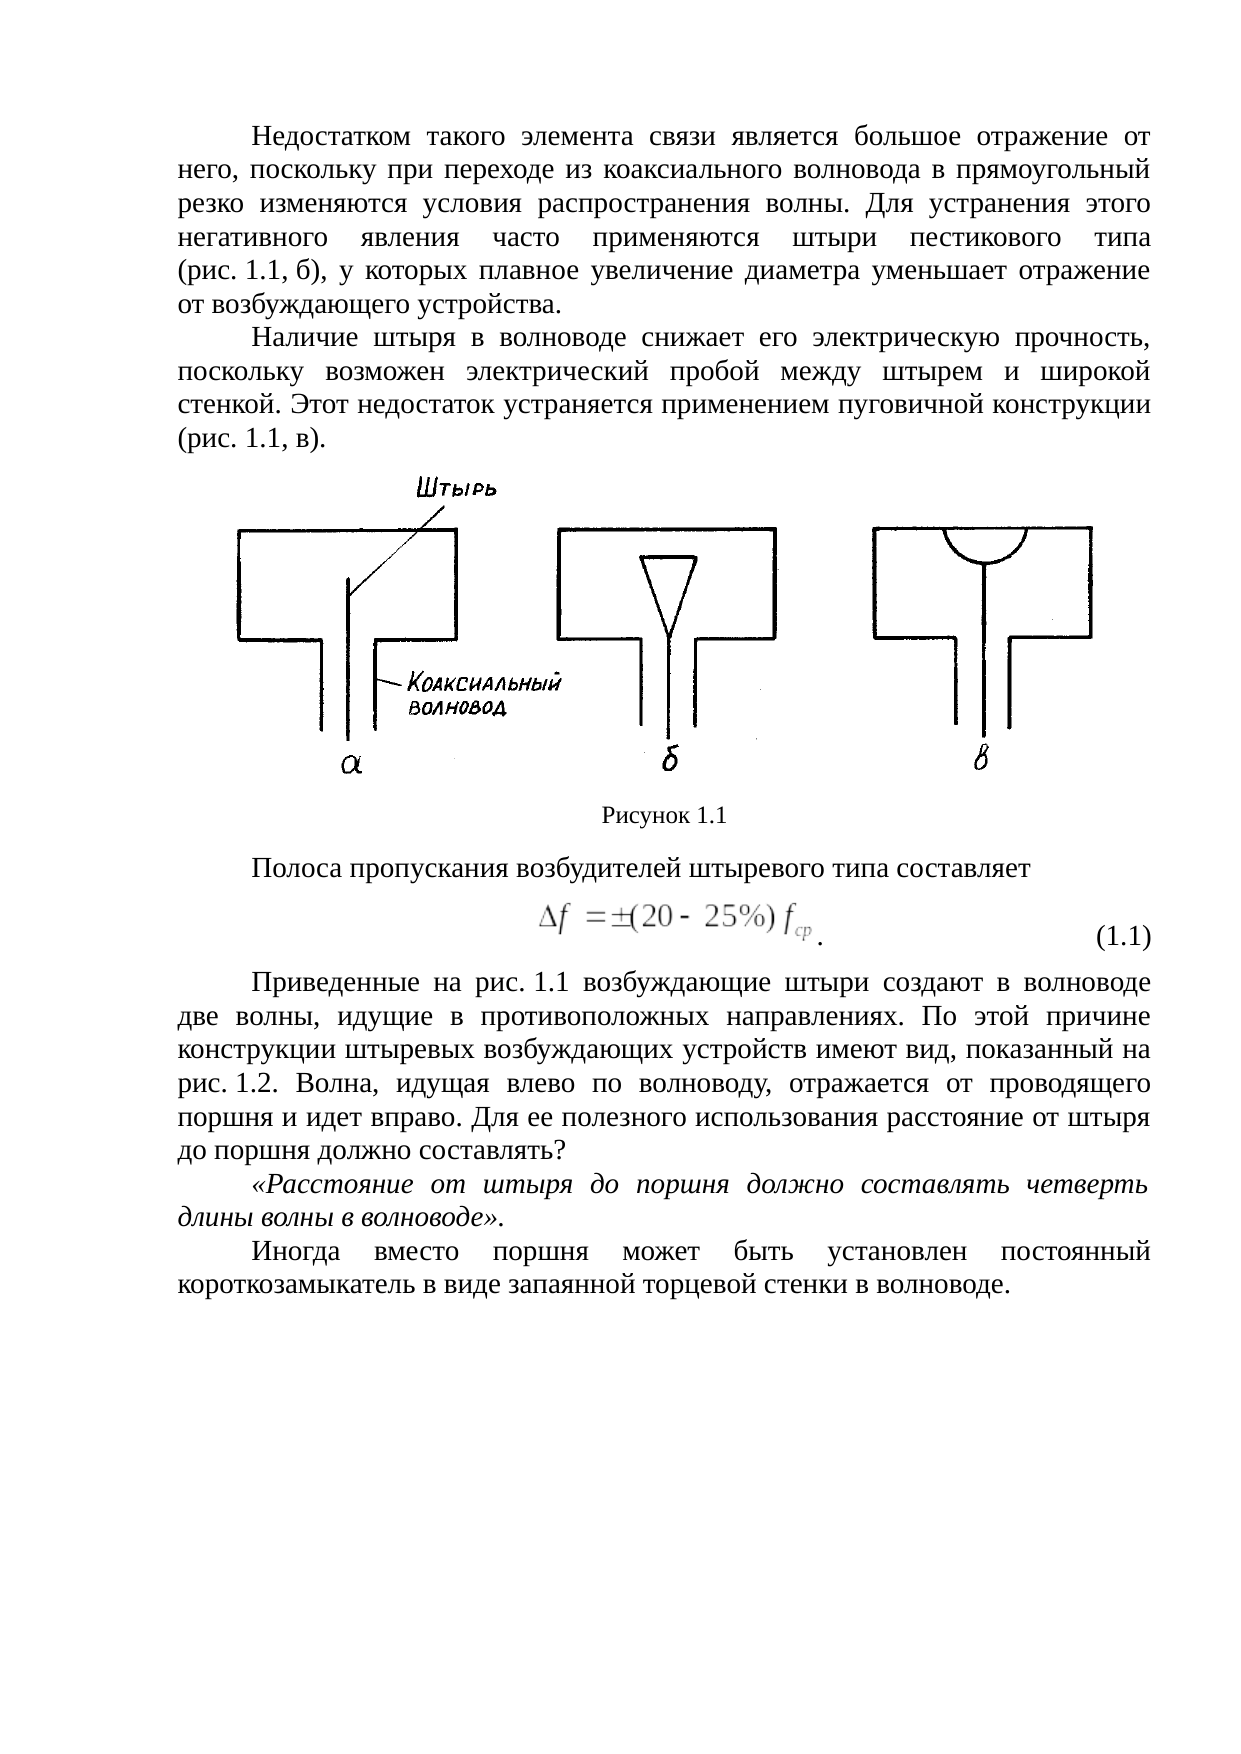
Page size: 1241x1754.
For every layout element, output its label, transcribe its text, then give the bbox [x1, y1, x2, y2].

text Приведенные на рис. 1.1 возбуждающие штыри создают в волноводе две волны, идущие в противоположных направлениях. По этой причине конструкции штыревых возбуждающих устройств имеют вид, показанный на рис. 1.2. Волна, идущая влево по волноводу, отражается от проводящего поршня и идет вправо. Для ее полезного использования расстояние от штыря до поршня должно составлять? [177, 964, 1152, 1166]
picture [228, 474, 1101, 780]
text Полоса пропускания возбудителей штыревого типа составляет [177, 850, 1152, 883]
text «Расстояние от штыря до поршня должно составлять четверть длины волны в волноводе». [177, 1166, 1152, 1233]
text Иногда вместо поршня может быть установлен постоянный короткозамыкатель в виде запаянной торцевой стенки в волноводе. [177, 1233, 1152, 1300]
text Наличие штыря в волноводе снижает его электрическую прочность, поскольку возможен электрический пробой между штырем и широкой стенкой. Этот недостаток устраняется применением пуговичной конструкции (рис. 1.1, в). [177, 319, 1152, 453]
text Недостатком такого элемента связи является большое отражение от него, поскольку при переходе из коаксиального волновода в прямоугольный резко изменяются условия распространения волны. Для устранения этого негативного явления часто применяются штыри пестикового типа (рис. 1.1, б), у которых плавное увеличение диаметра уменьшает отражение от возбуждающего устройства. [177, 118, 1152, 319]
text Рисунок 1.1 [177, 800, 1152, 829]
text . (1.1) [177, 896, 1152, 952]
